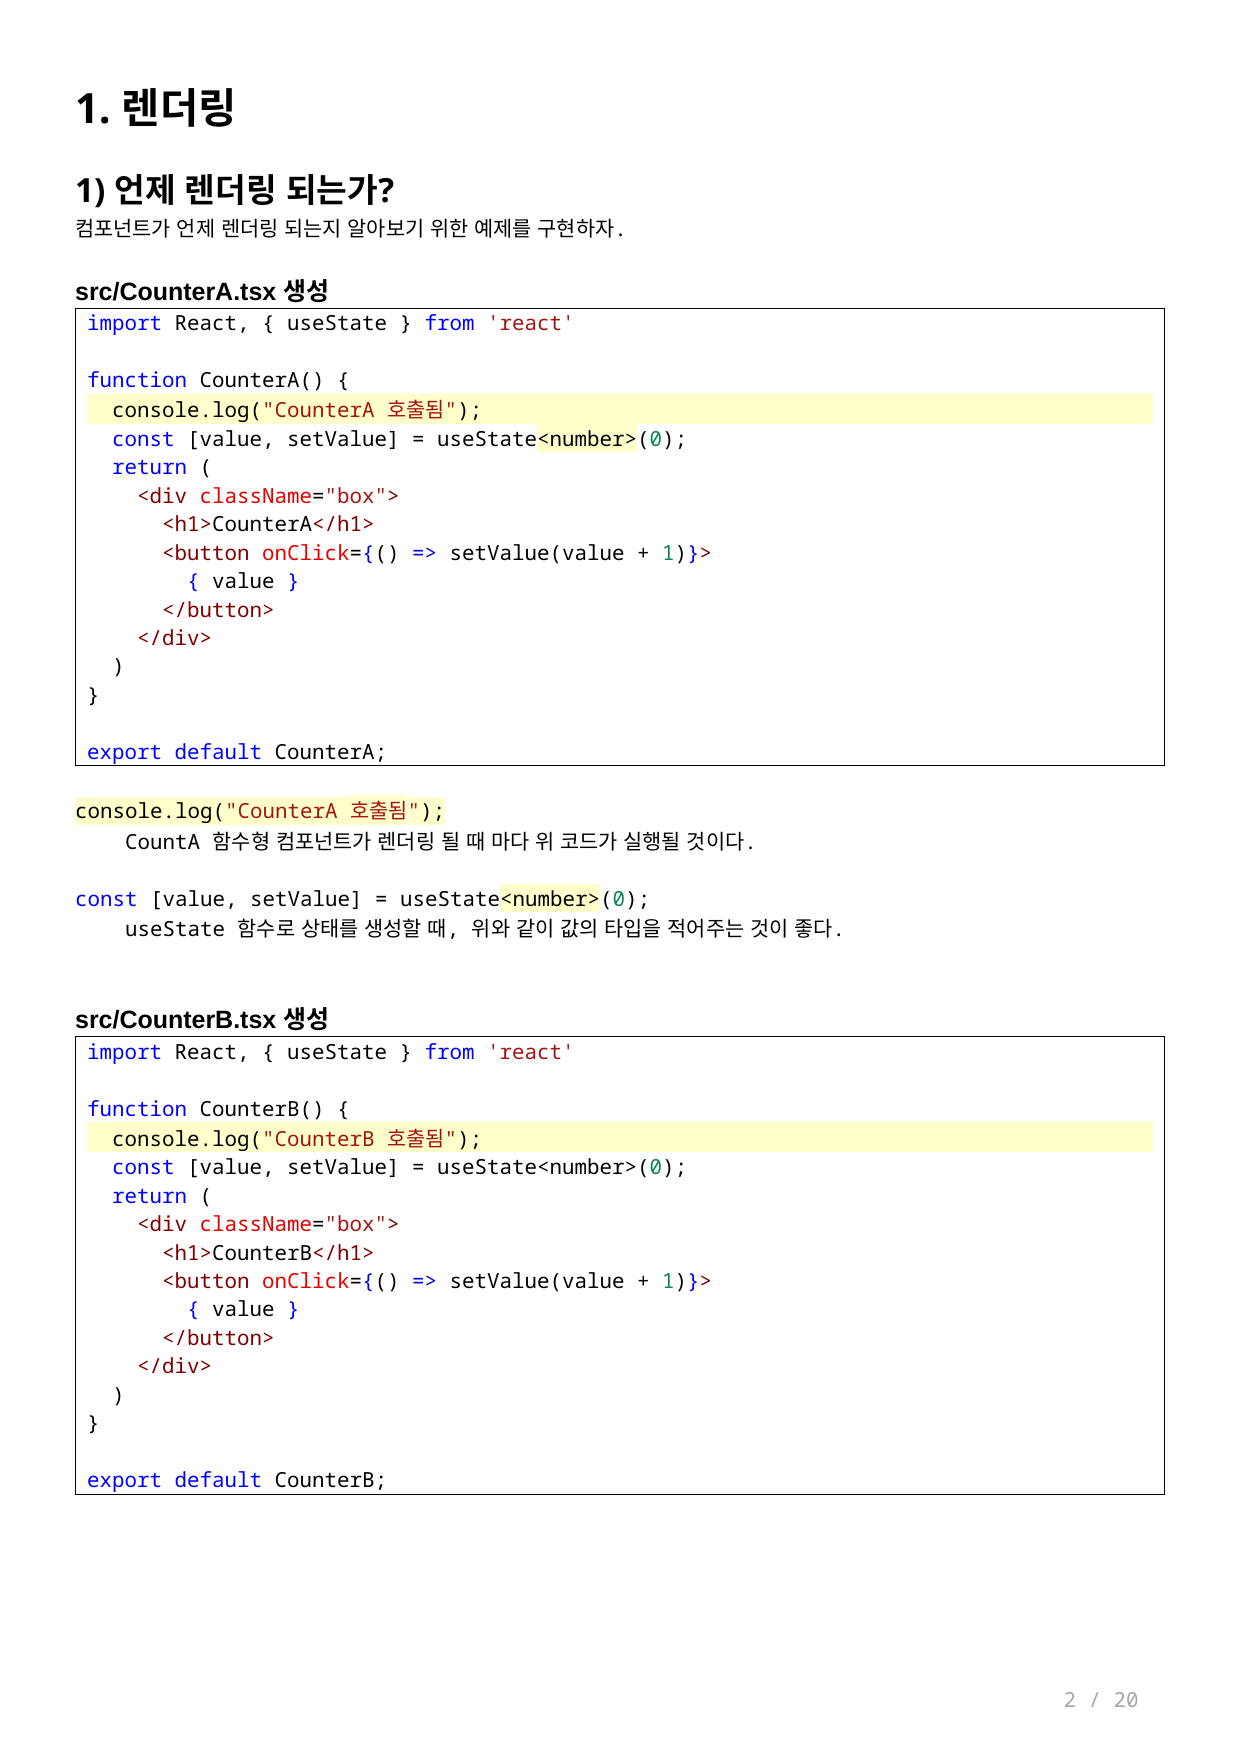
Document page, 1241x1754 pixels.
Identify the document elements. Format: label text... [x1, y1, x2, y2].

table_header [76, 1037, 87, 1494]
text 컴포넌트가 언제 렌더링 되는지 알아보기 위한 예제를 구현하자. [75, 212, 1165, 243]
subtitle src/CounterA.tsx 생성 [75, 271, 1165, 307]
text console.log("CounterA 호출됨"); [407, 795, 1165, 825]
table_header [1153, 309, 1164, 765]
text useState 함수로 상태를 생성할 때, 위와 같이 값의 타입을 적어주는 것이 좋다. [75, 912, 1165, 943]
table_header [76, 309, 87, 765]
text CountA 함수형 컴포넌트가 렌더링 될 때 마다 위 코드가 실행될 것이다. [75, 825, 1165, 855]
subtitle 언제 렌더링 되는가? [75, 164, 1165, 212]
text const [value, setValue] = useState<number>(0); [600, 884, 1165, 912]
text const [value, setValue] = useState<number>(0); [75, 884, 500, 912]
subtitle src/CounterB.tsx 생성 [75, 999, 1165, 1036]
subtitle 렌더링 [75, 75, 1165, 136]
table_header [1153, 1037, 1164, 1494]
